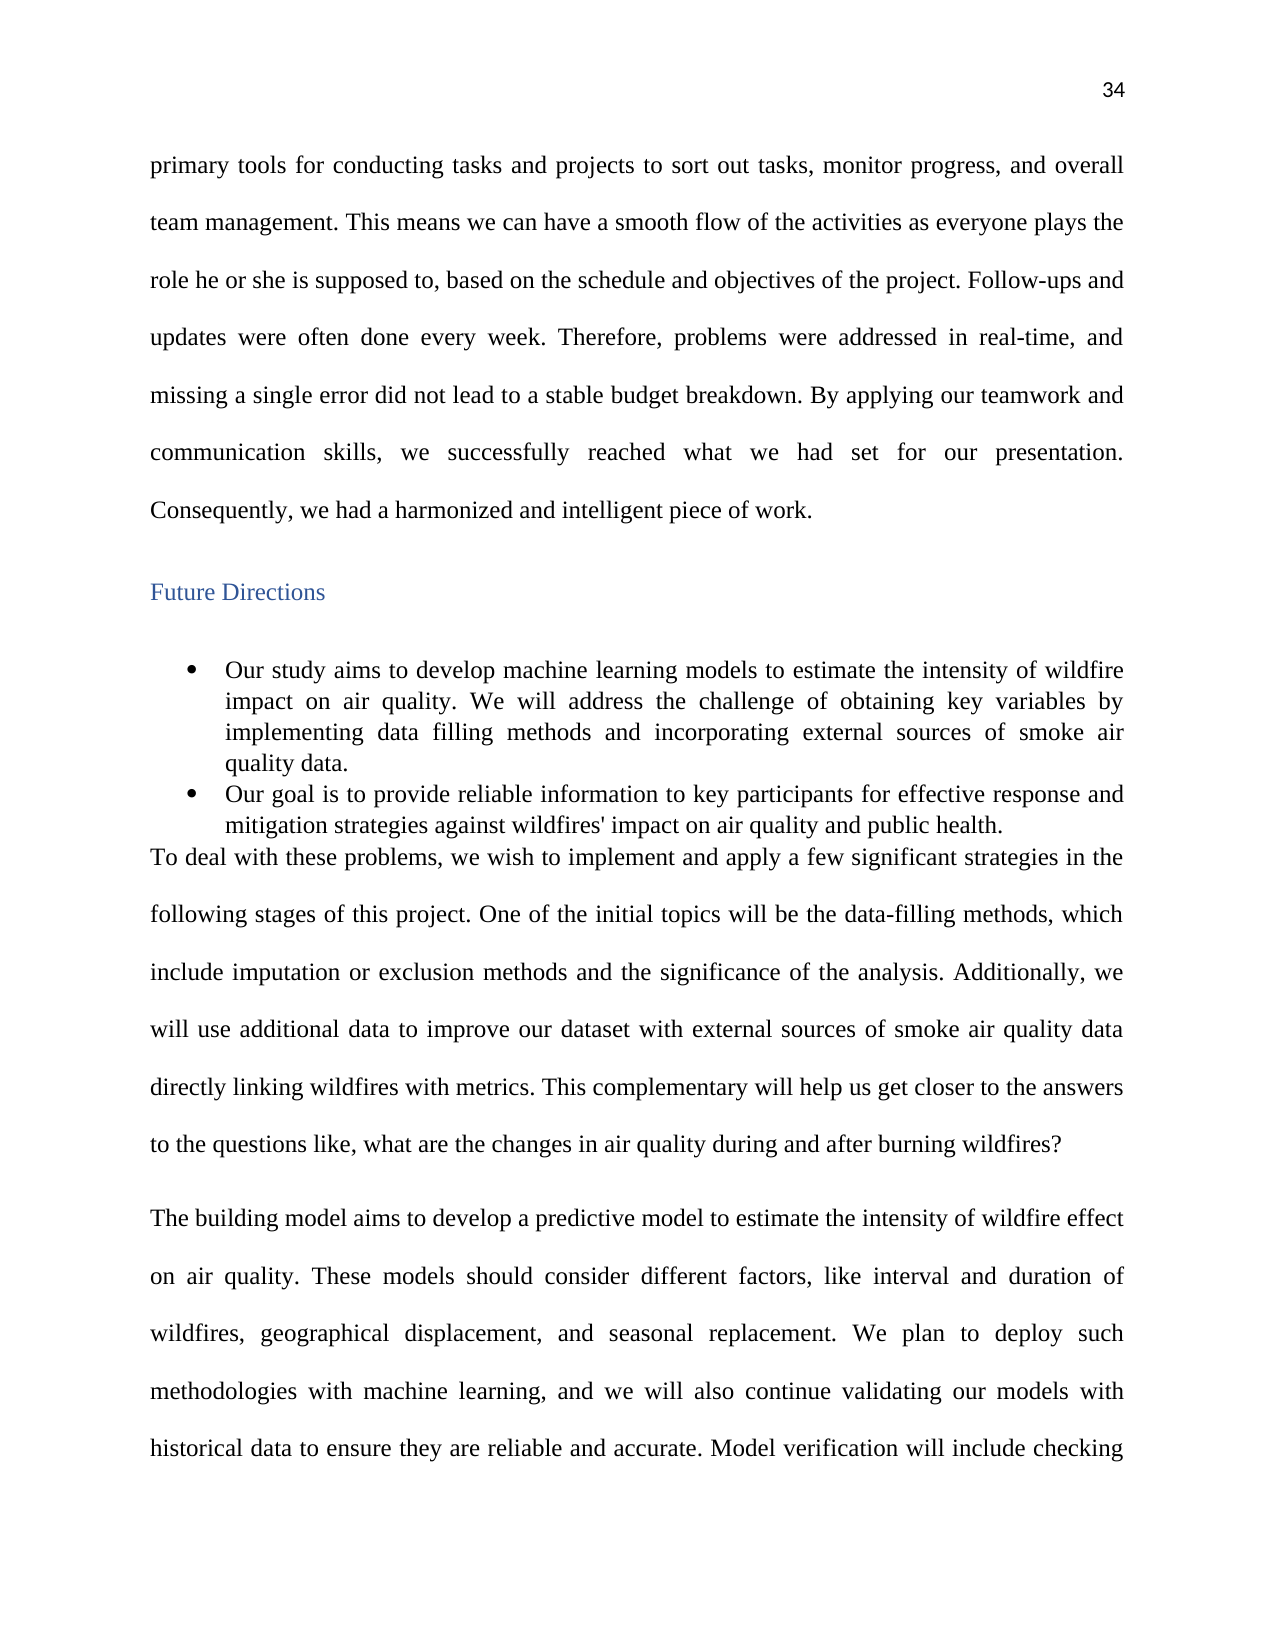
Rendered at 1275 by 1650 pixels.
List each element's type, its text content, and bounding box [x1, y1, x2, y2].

list Our study aims to develop machine learning models to estimate the intensity of wildfire impact on air quality. We will address the challenge of obtaining key variables by implementing data filling methods and incorporating external sources of smoke air quality data. [187, 655, 1125, 777]
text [150, 1203, 1125, 1462]
text To deal with these problems, we wish to implement and apply a few significant strategies in the following stages of this project. One of the initial topics will be the data-filling methods, which include imputation or exclusion methods and the significance of the analysis. Additionally, we will use additional data to improve our dataset with external sources of smoke air quality data directly linking wildfires with metrics. This complementary will help us get closer to the answers to the questions like, what are the changes in air quality during and after burning wildfires? [150, 842, 1125, 1158]
list Our goal is to provide reliable information to key participants for effective response and mitigation strategies against wildfires' impact on air quality and public health. [187, 779, 1125, 839]
subtitle Future Directions [150, 577, 1125, 606]
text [150, 150, 1125, 524]
